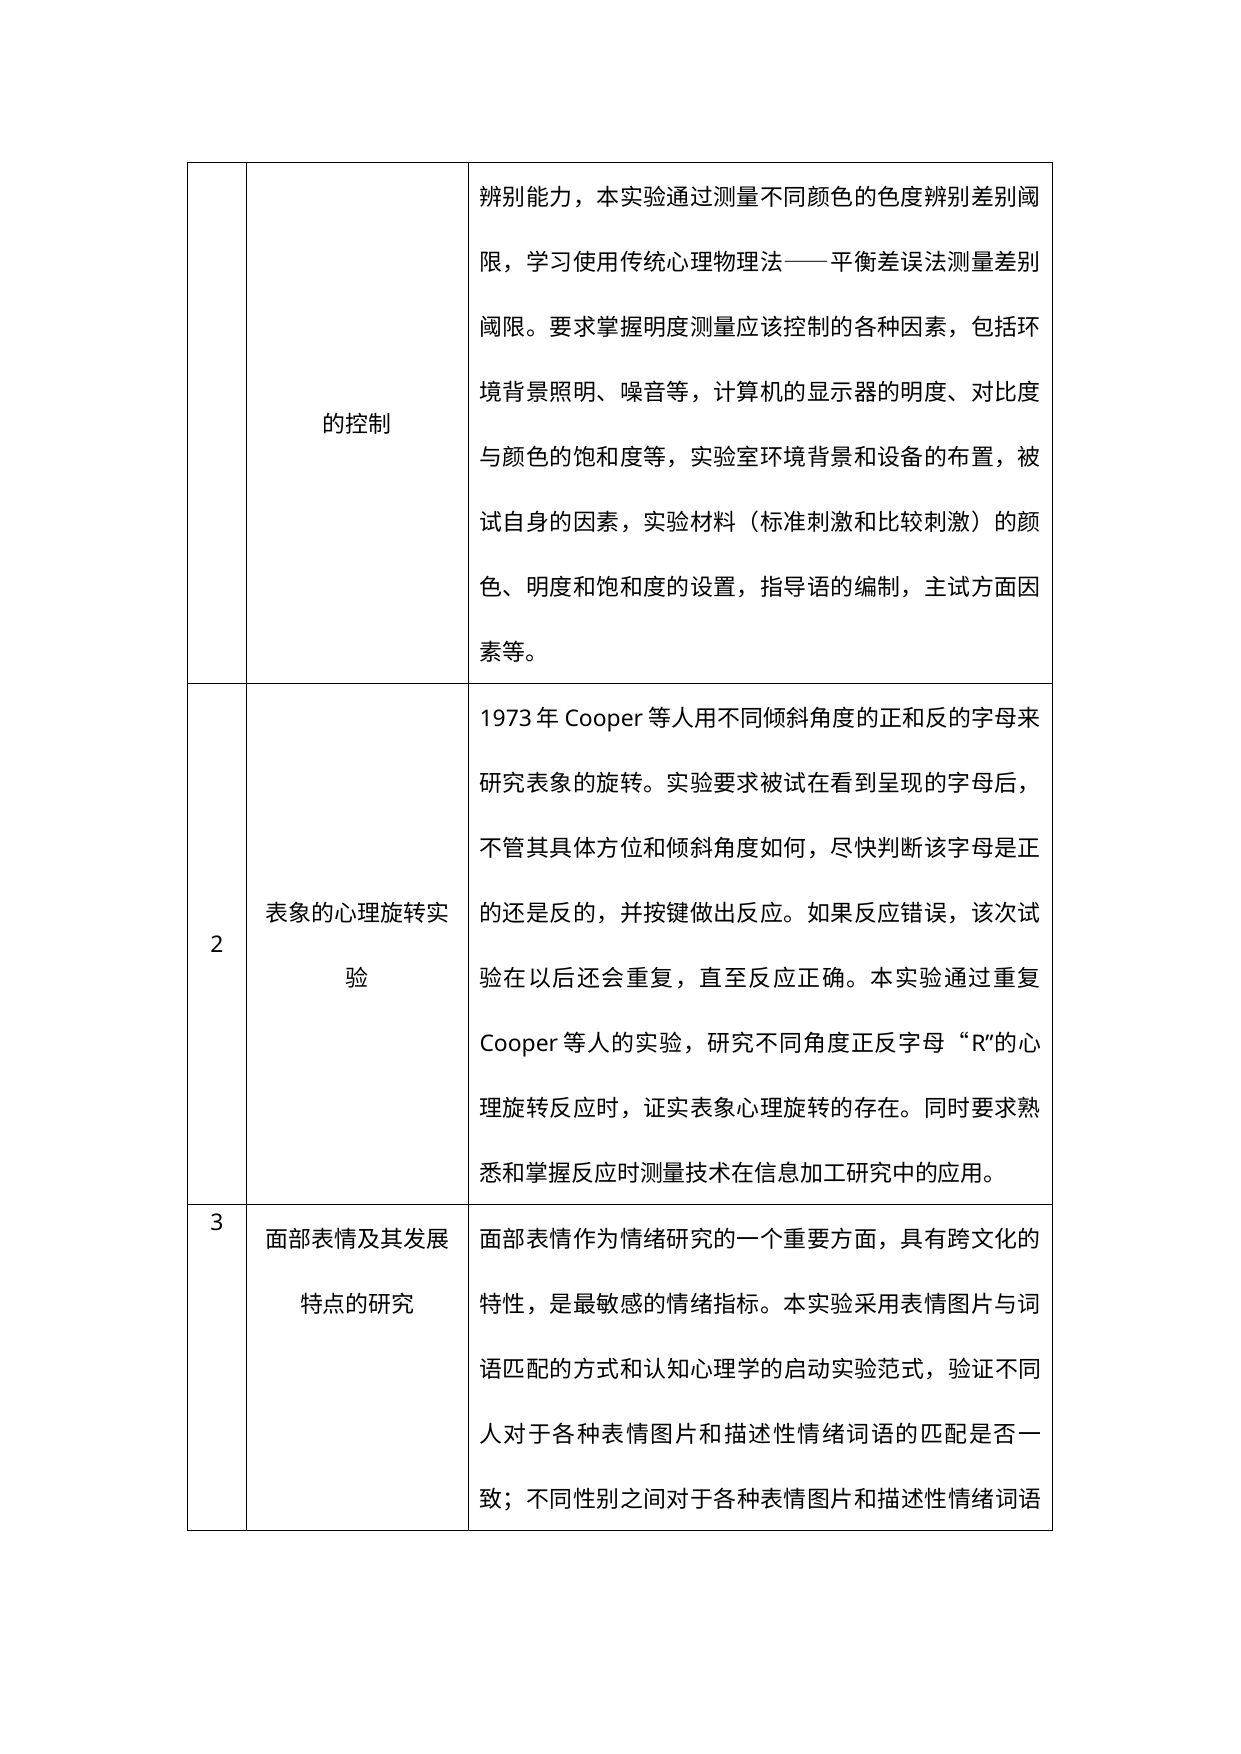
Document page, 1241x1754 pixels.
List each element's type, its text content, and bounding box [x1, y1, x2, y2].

table_cell 1973年Cooper等人用不同倾斜角度的正和反的字母来研究表象的旋转。实验要求被试在看到呈现的字母后，不管其具体方位和倾斜角度如何，尽快判断该字母是正的还是反的，并按键做出反应。如果反应错误，该次试验在以后还会重复，直至反应正确。本实验通过重复Cooper等人的实验，研究不同角度正反字母“R”的心理旋转反应时，证实表象心理旋转的存在。同时要求熟悉和掌握反应时测量技术在信息加工研究中的应用。 [469, 684, 1052, 1204]
table_header 彩色明度差别阈限的测定及各种变量的控制 [247, 163, 468, 683]
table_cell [469, 1205, 1052, 1530]
table_cell 面部表情及其发展特点的研究 [247, 1205, 468, 1530]
table_cell 3 [188, 1205, 246, 1530]
table_cell 表象的心理旋转实验 [247, 684, 468, 1204]
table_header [469, 163, 1052, 683]
table_cell 2 [188, 684, 246, 1204]
table_header 1 [188, 163, 246, 683]
